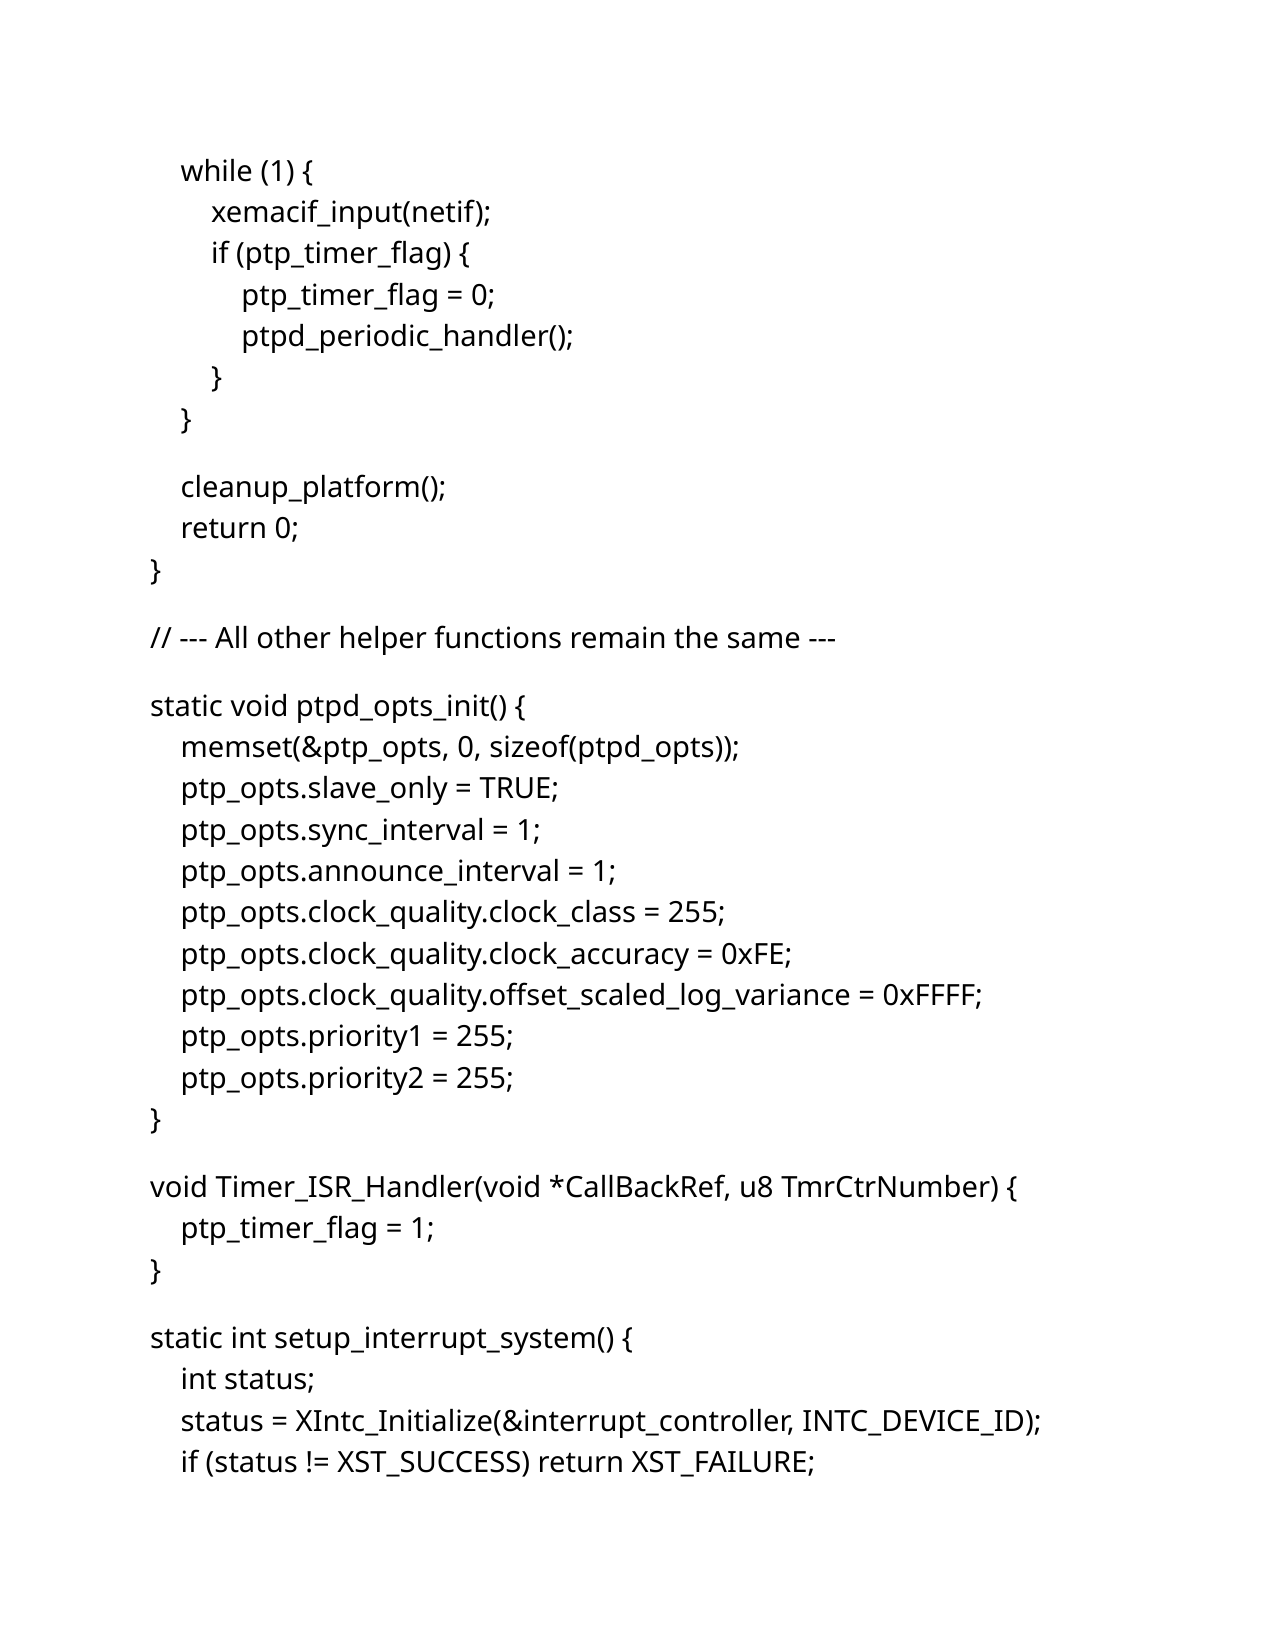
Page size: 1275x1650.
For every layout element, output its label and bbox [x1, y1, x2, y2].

text [150, 150, 1125, 1483]
